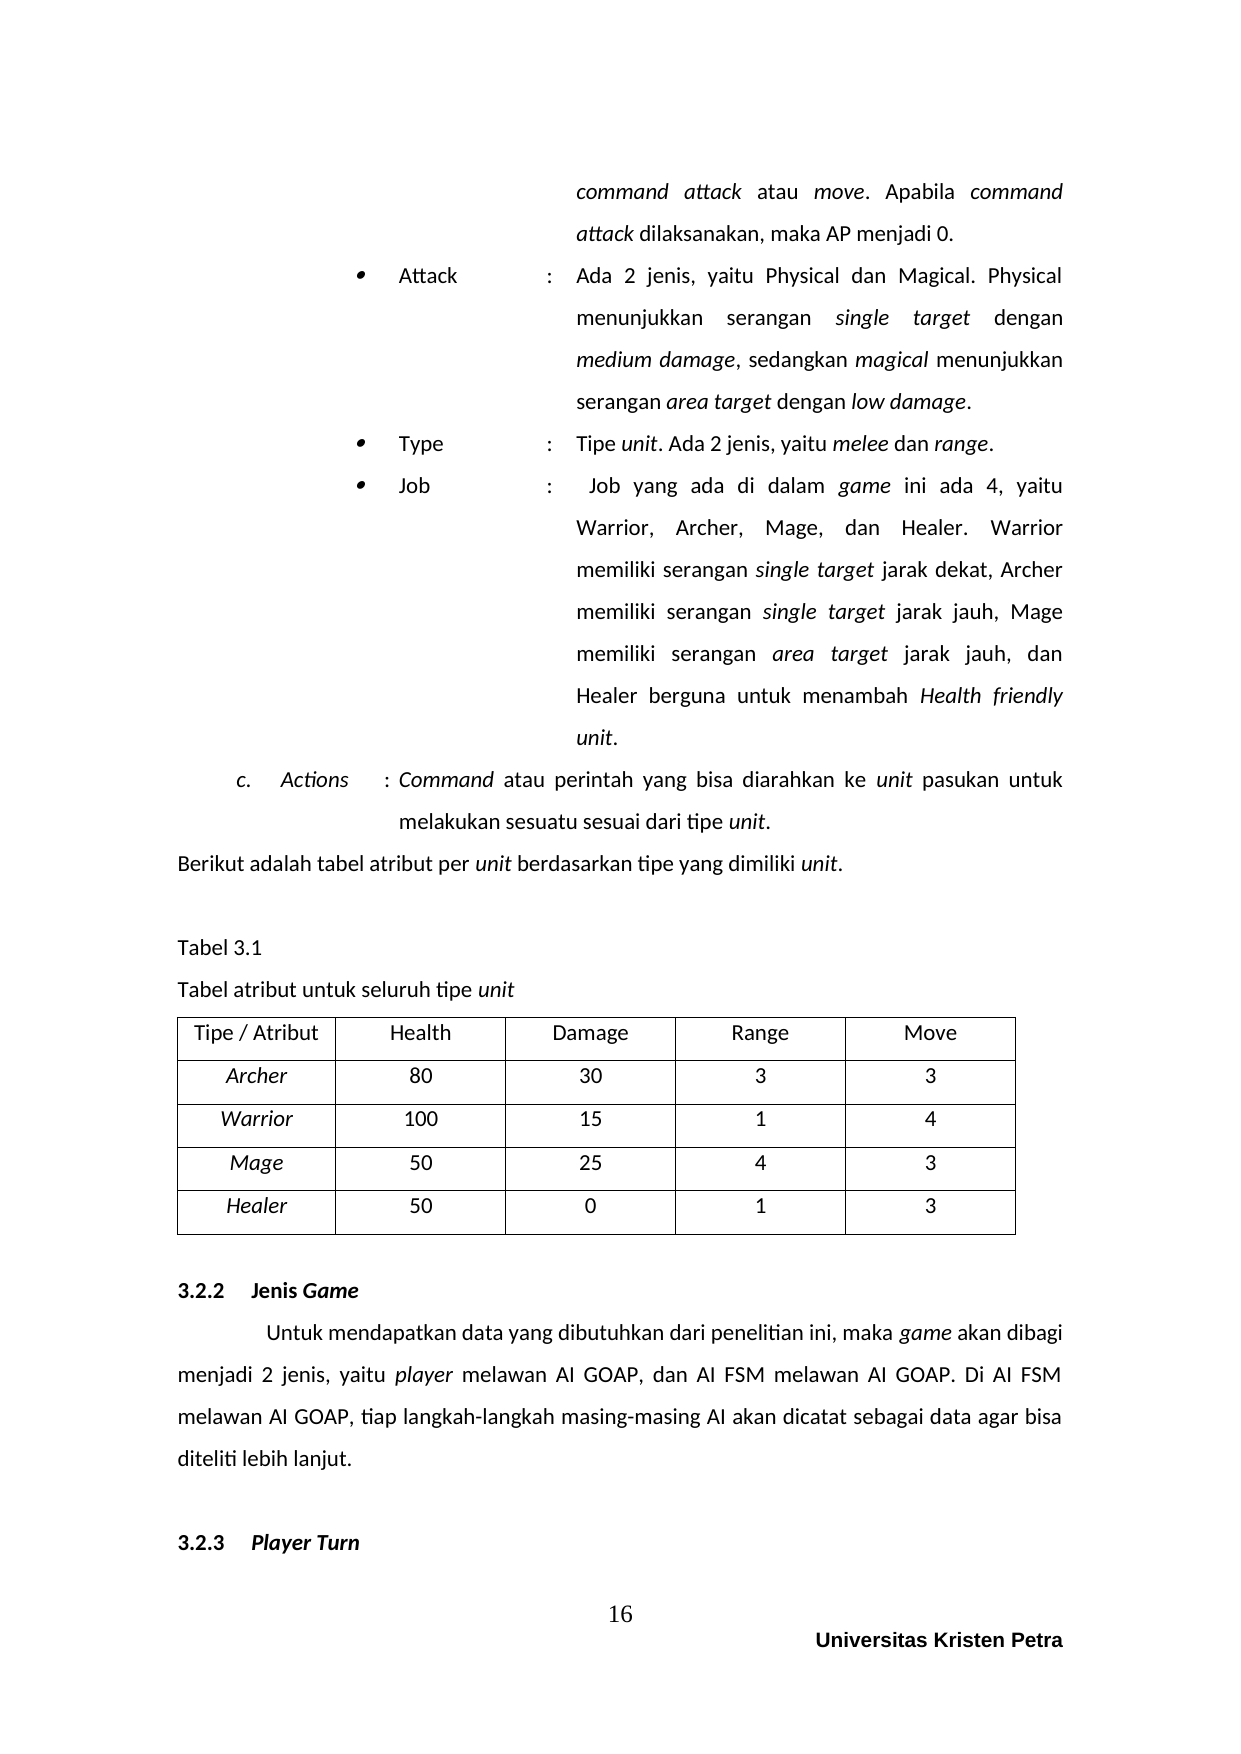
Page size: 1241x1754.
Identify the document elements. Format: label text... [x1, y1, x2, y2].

list Attack : Ada 2 jenis, yaitu Physical dan Magical. Physical menunjukkan serangan single target dengan medium damage, sedangkan magical menunjukkan serangan area target dengan low damage. [355, 261, 1063, 415]
table_cell 50 [336, 1148, 505, 1190]
table_cell 3 [846, 1061, 1015, 1103]
table_cell 80 [336, 1061, 505, 1103]
list Type : Tipe unit. Ada 2 jenis, yaitu melee dan range. [355, 429, 1063, 457]
table_cell Archer [178, 1061, 335, 1103]
table_header Tipe / Atribut [178, 1018, 335, 1060]
table_cell 3 [846, 1191, 1015, 1233]
table_cell 3 [676, 1061, 845, 1103]
text Untuk mendapatkan data yang dibutuhkan dari penelitian ini, maka game akan dibagi menjadi 2 jenis, yaitu player melawan AI GOAP, dan AI FSM melawan AI GOAP. Di AI FSM melawan AI GOAP, tiap langkah-langkah masing-masing AI akan dicatat sebagai data agar bisa diteliti lebih lanjut. [177, 1318, 1063, 1472]
list Job : Job yang ada di dalam game ini ada 4, yaitu Warrior, Archer, Mage, dan Healer. Warrior memiliki serangan single target jarak dekat, Archer memiliki serangan single target jarak jauh, Mage memiliki serangan area target jarak jauh, dan Healer berguna untuk menambah Health friendly unit. [355, 471, 1063, 751]
table_cell Mage [178, 1148, 335, 1190]
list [355, 177, 1063, 247]
table_header Move [846, 1018, 1015, 1060]
text Tabel atribut untuk seluruh tipe unit [177, 975, 1063, 1003]
table_cell 1 [676, 1105, 845, 1147]
table_cell 3 [846, 1148, 1015, 1190]
table_cell 30 [506, 1061, 675, 1103]
table_cell 15 [506, 1105, 675, 1147]
text 3.2.3 Player Turn [177, 1528, 1063, 1556]
table_header Damage [506, 1018, 675, 1060]
table_header Health [336, 1018, 505, 1060]
list Actions : Command atau perintah yang bisa diarahkan ke unit pasukan untuk melakukan sesuatu sesuai dari tipe unit. [236, 765, 1063, 835]
table_cell Warrior [178, 1105, 335, 1147]
table_cell 50 [336, 1191, 505, 1233]
table_cell 0 [506, 1191, 675, 1233]
table_cell Healer [178, 1191, 335, 1233]
text Tabel 3.1 [177, 933, 1063, 961]
table_cell 4 [676, 1148, 845, 1190]
table_cell 25 [506, 1148, 675, 1190]
text 3.2.2 Jenis Game [177, 1276, 1063, 1304]
table_cell 100 [336, 1105, 505, 1147]
table_cell 4 [846, 1105, 1015, 1147]
table_cell 1 [676, 1191, 845, 1233]
table_header Range [676, 1018, 845, 1060]
text Berikut adalah tabel atribut per unit berdasarkan tipe yang dimiliki unit. [177, 849, 1063, 877]
